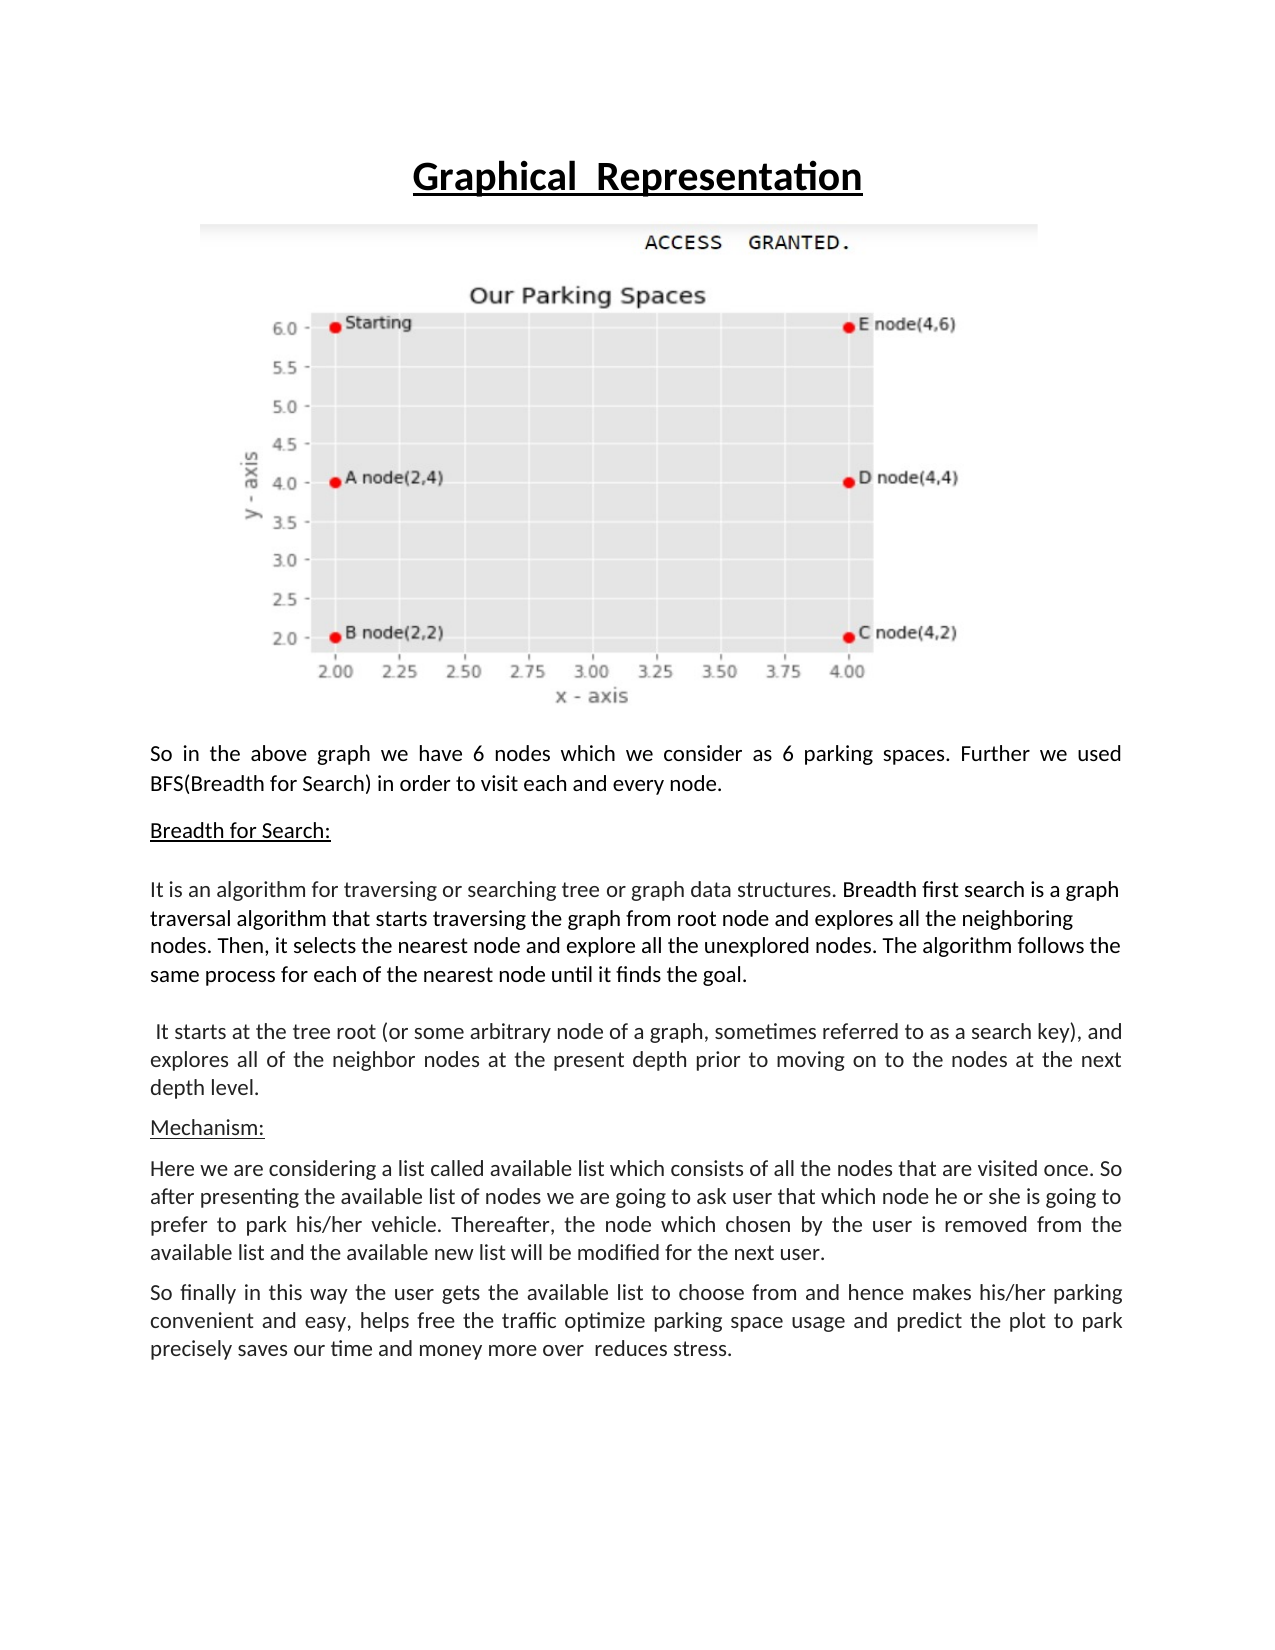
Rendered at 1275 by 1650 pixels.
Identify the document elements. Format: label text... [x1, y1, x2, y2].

text So finally in this way the user gets the available list to choose from and hence makes his/her parking convenient and easy, helps free the traffic optimize parking space usage and predict the plot to park precisely saves our time and money more over reduces stress. [150, 1278, 1125, 1363]
text Graphical Representation [150, 150, 1125, 201]
picture [200, 221, 1038, 721]
text So in the above graph we have 6 nodes which we consider as 6 parking spaces. Further we used BFS(Breadth for Search) in order to visit each and every node. [150, 739, 1125, 797]
text Mechanism: [150, 1113, 1125, 1141]
text Breadth for Search: [150, 816, 1125, 844]
text It starts at the tree root (or some arbitrary node of a graph, sometimes referred to as a search key), and explores all of the neighbor nodes at the present depth prior to moving on to the nodes at the next depth level. [150, 1017, 1125, 1101]
text Here we are considering a list called available list which consists of all the nodes that are visited once. So after presenting the available list of nodes we are going to ask user that which node he or she is going to prefer to park his/her vehicle. Thereafter, the node which chosen by the user is removed from the available list and the available new list will be modified for the next user. [150, 1154, 1125, 1266]
text It is an algorithm for traversing or searching tree or graph data structures. Breadth first search is a graph traversal algorithm that starts traversing the graph from root node and explores all the neighboring nodes. Then, it selects the nearest node and explore all the unexplored nodes. The algorithm follows the same process for each of the nearest node until it finds the goal. [150, 876, 1125, 988]
